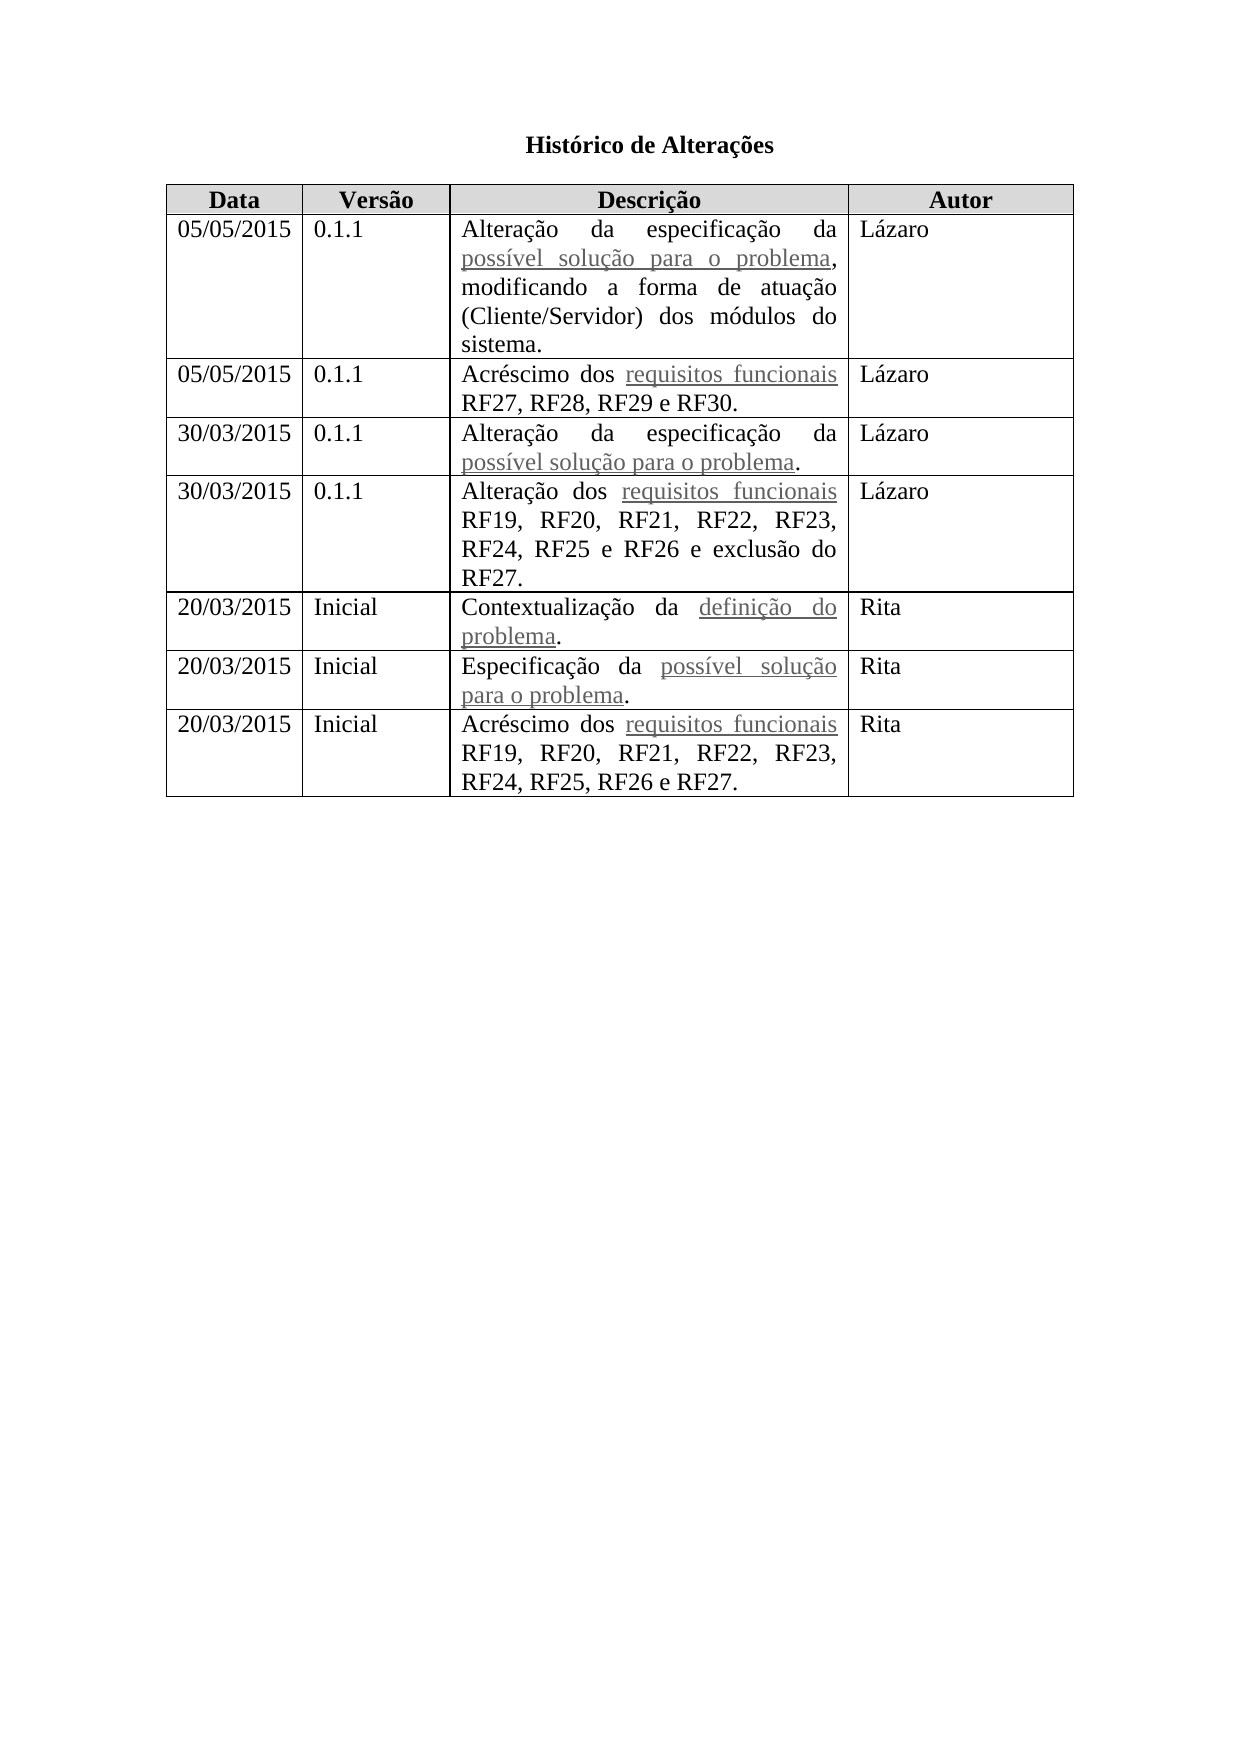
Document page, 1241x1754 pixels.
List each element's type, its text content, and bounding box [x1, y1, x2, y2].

table_cell Inicial [303, 710, 449, 796]
table_cell Rita [849, 710, 1073, 796]
table_cell 05/05/2015 [167, 359, 302, 417]
table_cell 30/03/2015 [167, 476, 302, 591]
table_cell Alteração da especificação da possível solução para o problema. [451, 418, 848, 475]
table_cell Lázaro [849, 476, 1073, 591]
table_cell 20/03/2015 [167, 593, 302, 650]
table_cell Especificação da possível solução para o problema. [451, 651, 848, 708]
table_cell 20/03/2015 [167, 710, 302, 796]
table_cell 30/03/2015 [167, 418, 302, 475]
table_cell 0.1.1 [303, 476, 449, 591]
table_cell Rita [849, 651, 1073, 708]
table_cell Contextualização da definição do problema. [451, 593, 848, 650]
table_cell Alteração da especificação da possível solução para o problema, modificando a forma de atuação (Cliente/Servidor) dos módulos do sistema. [451, 215, 848, 358]
table_cell Alteração dos requisitos funcionais RF19, RF20, RF21, RF22, RF23, RF24, RF25 e RF26 e exclusão do RF27. [451, 476, 848, 591]
table_cell Lázaro [849, 215, 1073, 358]
table_cell 20/03/2015 [167, 651, 302, 708]
table_cell 0.1.1 [303, 418, 449, 475]
table_cell Rita [849, 593, 1073, 650]
table_cell Inicial [303, 593, 449, 650]
table_cell Acréscimo dos requisitos funcionais RF19, RF20, RF21, RF22, RF23, RF24, RF25, RF26 e RF27. [451, 710, 848, 796]
table_header Descrição [451, 185, 848, 213]
table_cell 05/05/2015 [167, 215, 302, 358]
table_header Versão [303, 185, 449, 213]
table_cell Inicial [303, 651, 449, 708]
table_cell Acréscimo dos requisitos funcionais RF27, RF28, RF29 e RF30. [451, 359, 848, 417]
table_cell Lázaro [849, 359, 1073, 417]
table_header Data [167, 185, 302, 213]
table_cell 0.1.1 [303, 359, 449, 417]
text Histórico de Alterações [177, 130, 1122, 159]
table_cell Lázaro [849, 418, 1073, 475]
table_header Autor [849, 185, 1073, 213]
table_cell 0.1.1 [303, 215, 449, 358]
